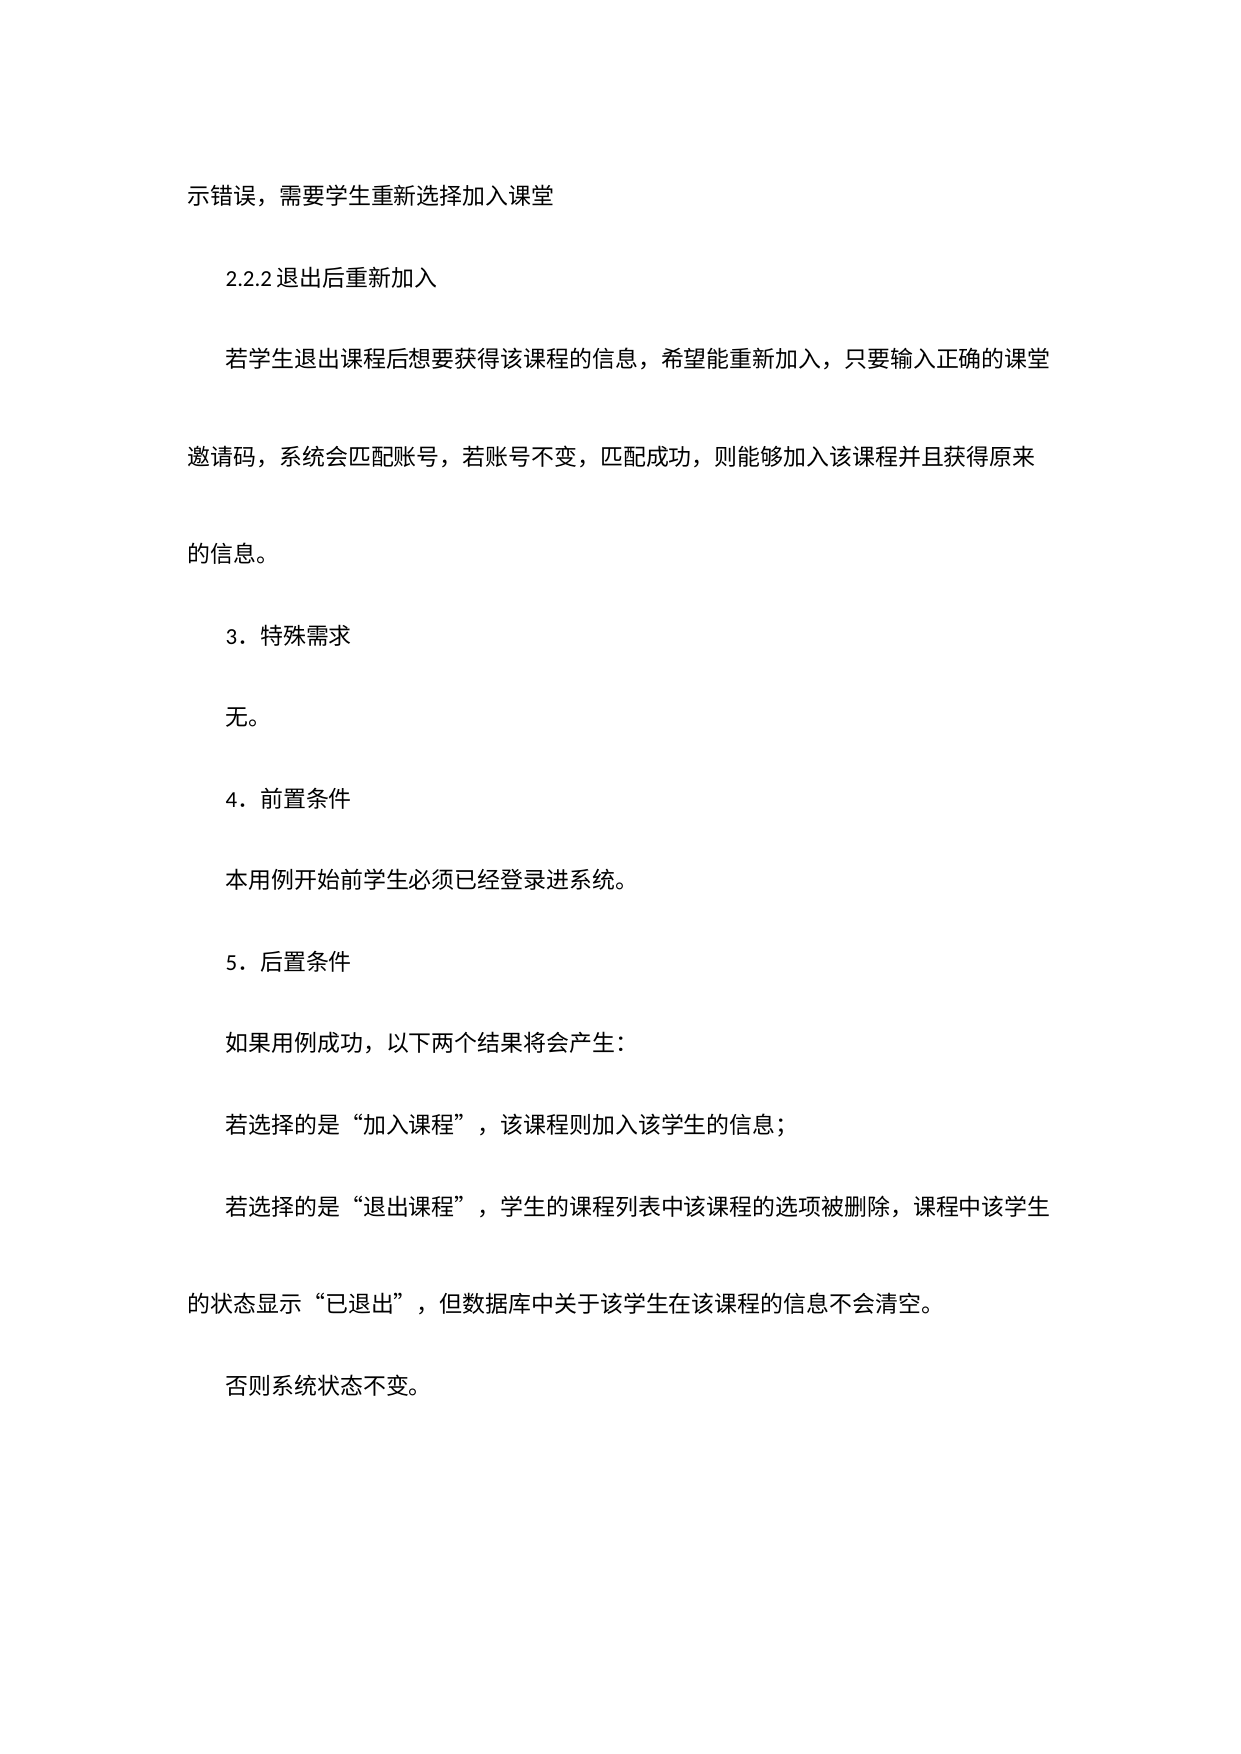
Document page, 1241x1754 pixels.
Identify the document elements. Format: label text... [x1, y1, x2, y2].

text 5．后置条件 [187, 928, 1053, 993]
text 4．前置条件 [187, 765, 1053, 830]
text 若选择的是“加入课程”，该课程则加入该学生的信息； [187, 1091, 1053, 1156]
text 2.2.2退出后重新加入 [187, 243, 1053, 308]
text 否则系统状态不变。 [187, 1352, 1053, 1417]
text 如果用例成功，以下两个结果将会产生： [187, 1009, 1053, 1074]
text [187, 162, 1053, 227]
text 无。 [187, 683, 1053, 748]
text 若学生退出课程后想要获得该课程的信息，希望能重新加入，只要输入正确的课堂邀请码，系统会匹配账号，若账号不变，匹配成功，则能够加入该课程并且获得原来的信息。 [187, 325, 1053, 585]
text 本用例开始前学生必须已经登录进系统。 [187, 846, 1053, 911]
text 3．特殊需求 [187, 602, 1053, 667]
text 若选择的是“退出课程”，学生的课程列表中该课程的选项被删除，课程中该学生的状态显示“已退出”，但数据库中关于该学生在该课程的信息不会清空。 [187, 1173, 1053, 1335]
